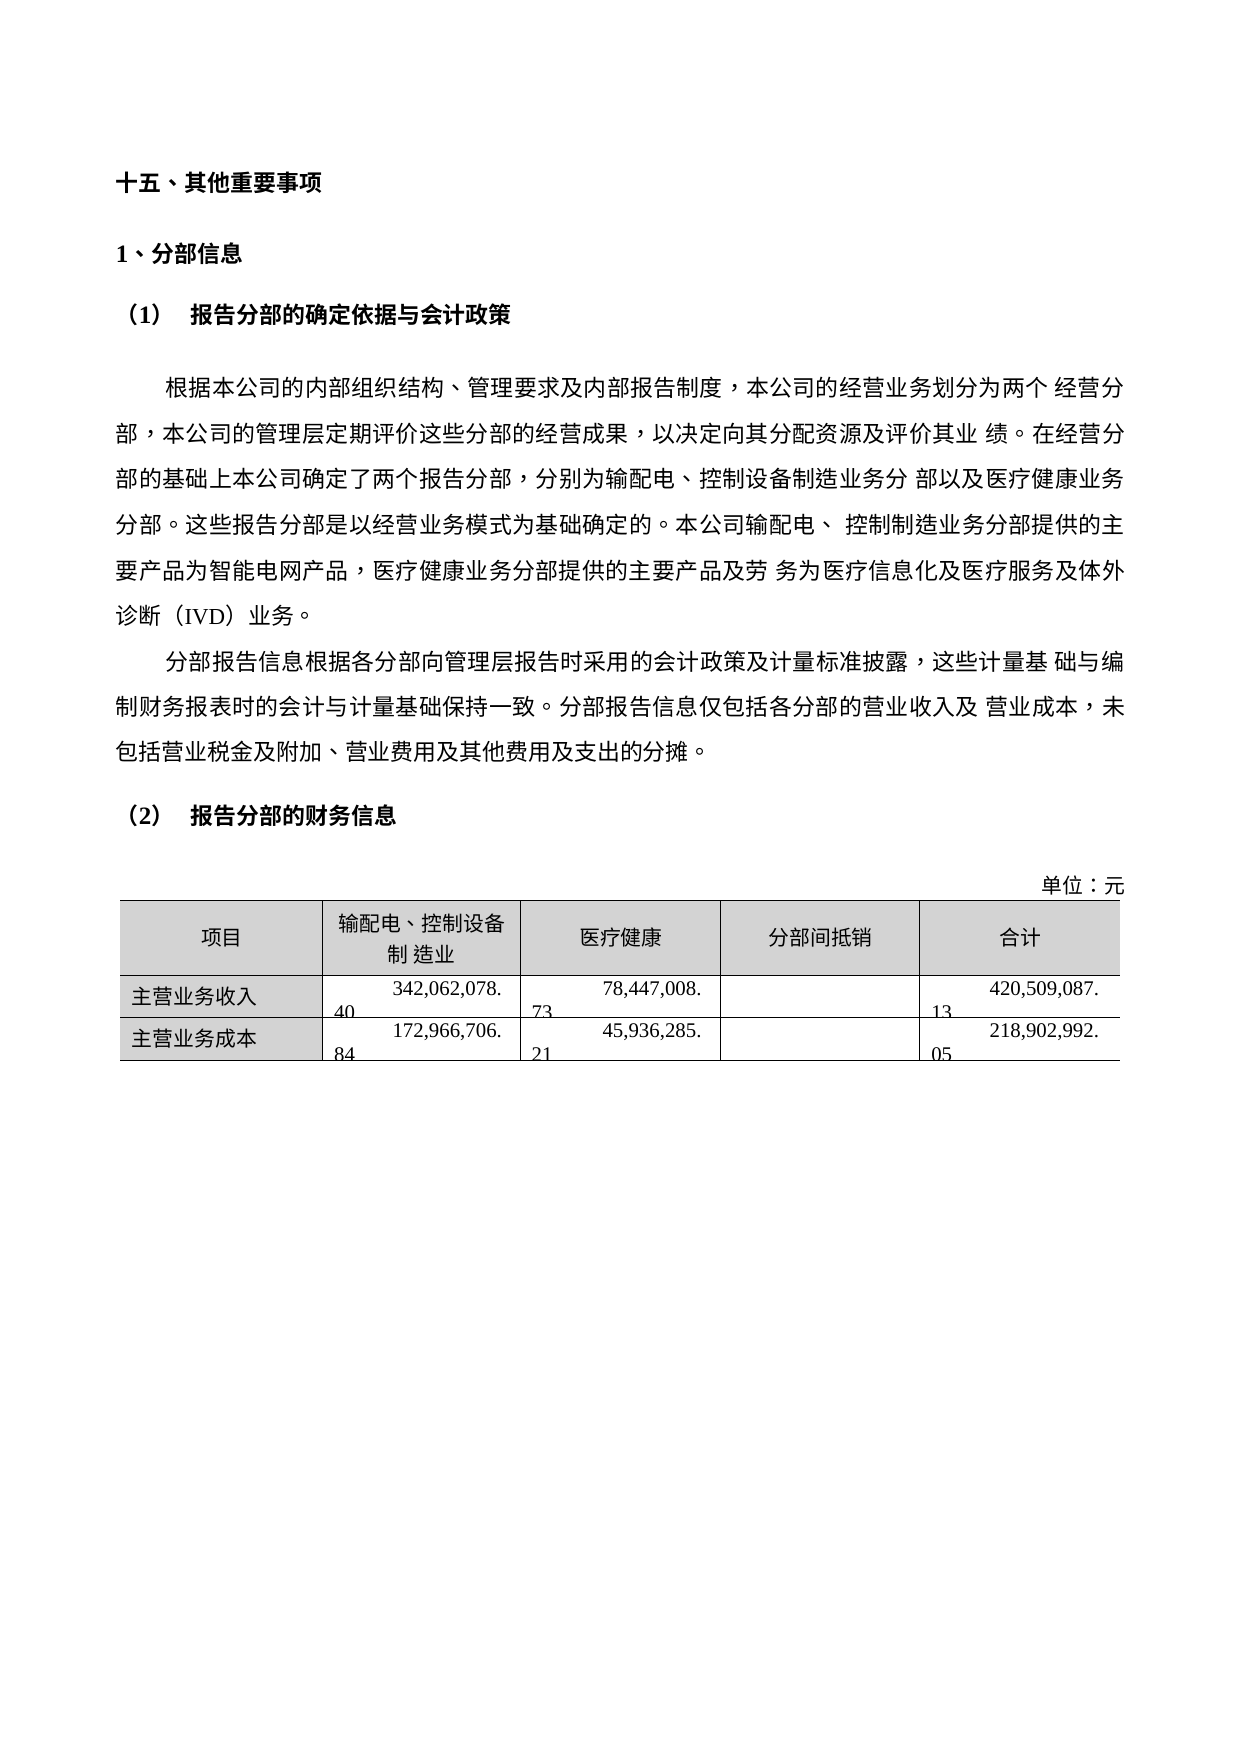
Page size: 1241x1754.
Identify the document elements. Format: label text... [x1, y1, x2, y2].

text 根据本公司的内部组织结构、管理要求及内部报告制度，本公司的经营业务划分为两个 经营分部，本公司的管理层定期评价这些分部的经营成果，以决定向其分配资源及评价其业 绩。在经营分部的基础上本公司确定了两个报告分部，分别为输配电、控制设备制造业务分 部以及医疗健康业务分部。这些报告分部是以经营业务模式为基础确定的。本公司输配电、 控制制造业务分部提供的主要产品为智能电网产品，医疗健康业务分部提供的主要产品及劳 务为医疗信息化及医疗服务及体外诊断（IVD）业务。 [116, 360, 1125, 634]
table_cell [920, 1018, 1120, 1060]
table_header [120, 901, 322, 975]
text 分部报告信息根据各分部向管理层报告时采用的会计政策及计量标准披露，这些计量基 础与编制财务报表时的会计与计量基础保持一致。分部报告信息仅包括各分部的营业收入及 营业成本，未包括营业税金及附加、营业费用及其他费用及支出的分摊。 [116, 634, 1125, 769]
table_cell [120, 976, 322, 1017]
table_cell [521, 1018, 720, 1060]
subtitle 1、分部信息 [116, 238, 1125, 269]
subtitle （2） 报告分部的财务信息 [116, 788, 1125, 834]
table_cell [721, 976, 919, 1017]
text 单位：元 [116, 871, 1125, 900]
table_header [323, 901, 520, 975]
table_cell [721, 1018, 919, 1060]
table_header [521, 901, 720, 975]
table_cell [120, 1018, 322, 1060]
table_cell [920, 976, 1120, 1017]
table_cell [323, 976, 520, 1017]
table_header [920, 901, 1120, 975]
subtitle 十五、其他重要事项 [116, 154, 1125, 200]
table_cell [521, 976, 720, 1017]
subtitle （1） 报告分部的确定依据与会计政策 [116, 287, 1125, 333]
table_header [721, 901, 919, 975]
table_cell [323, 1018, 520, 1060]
